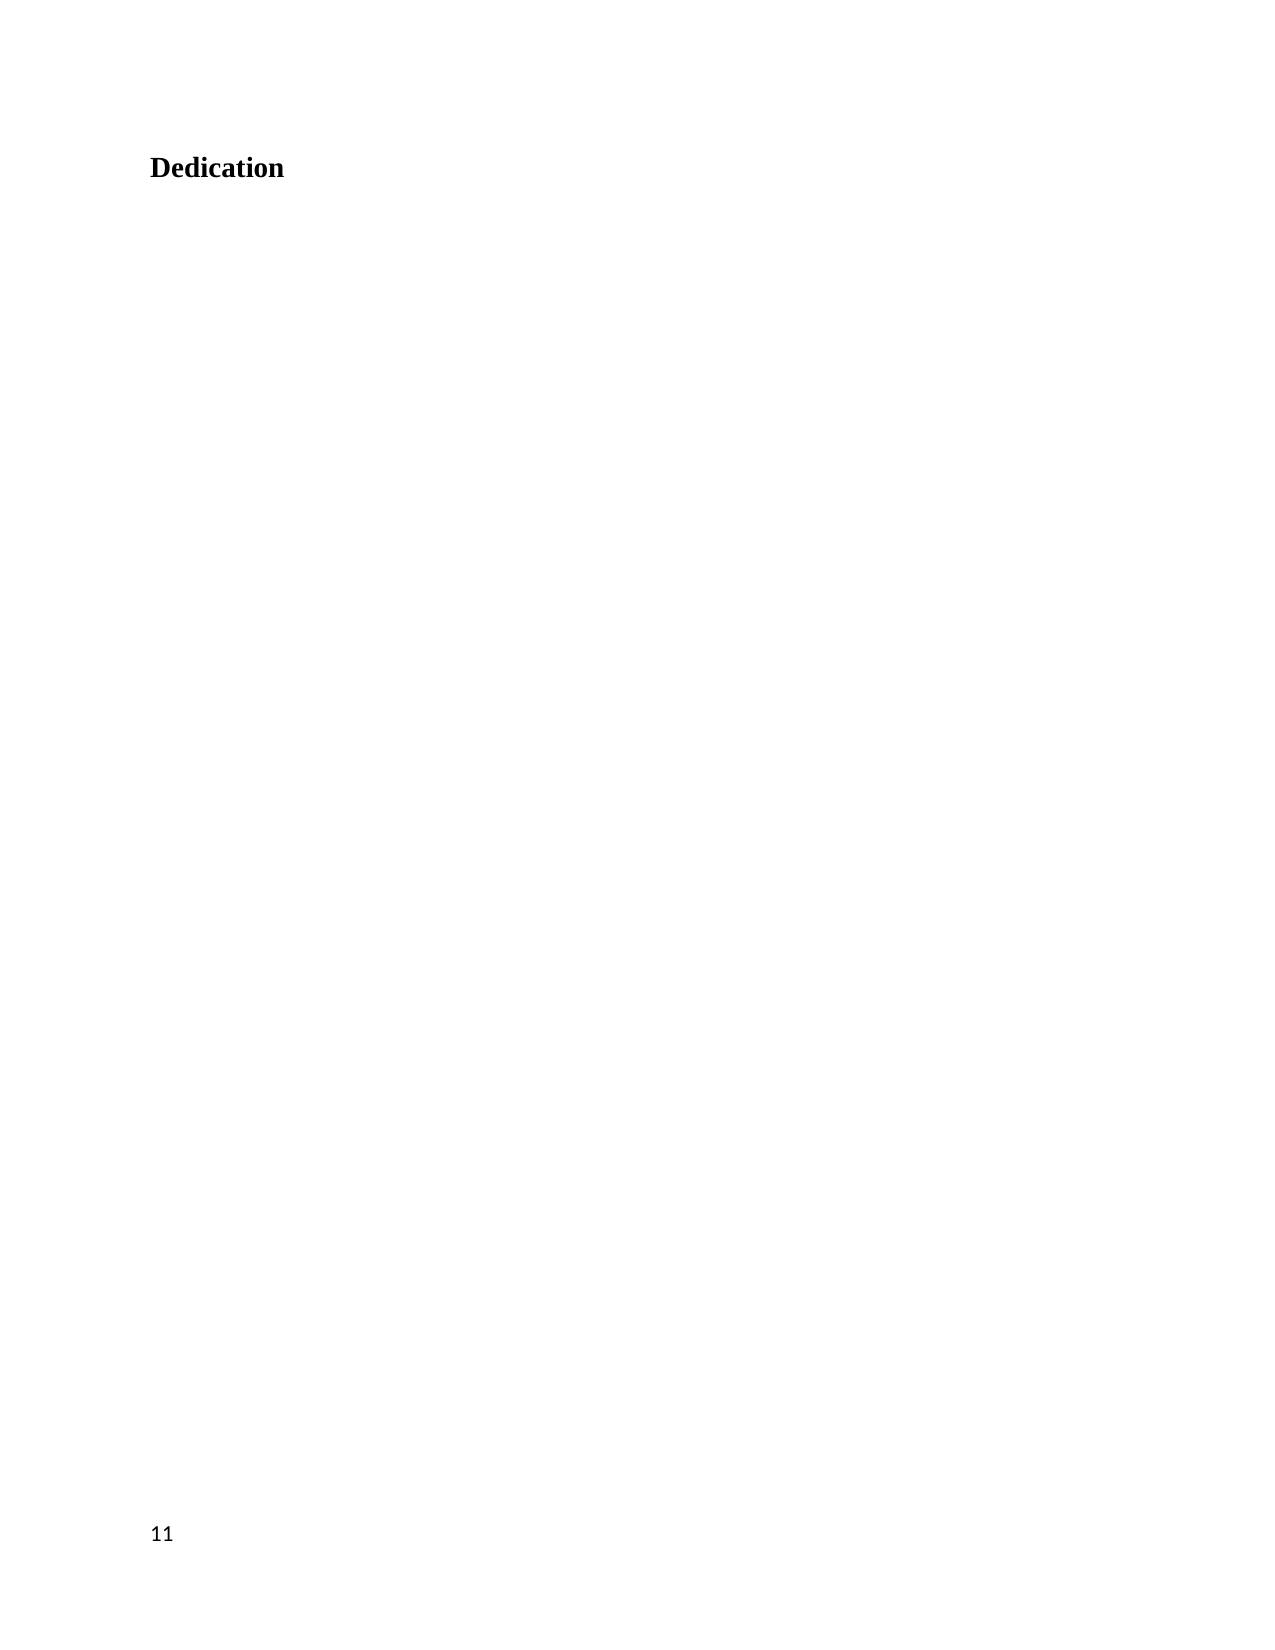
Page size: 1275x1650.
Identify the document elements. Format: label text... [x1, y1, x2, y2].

subtitle Dedication [150, 150, 1125, 183]
